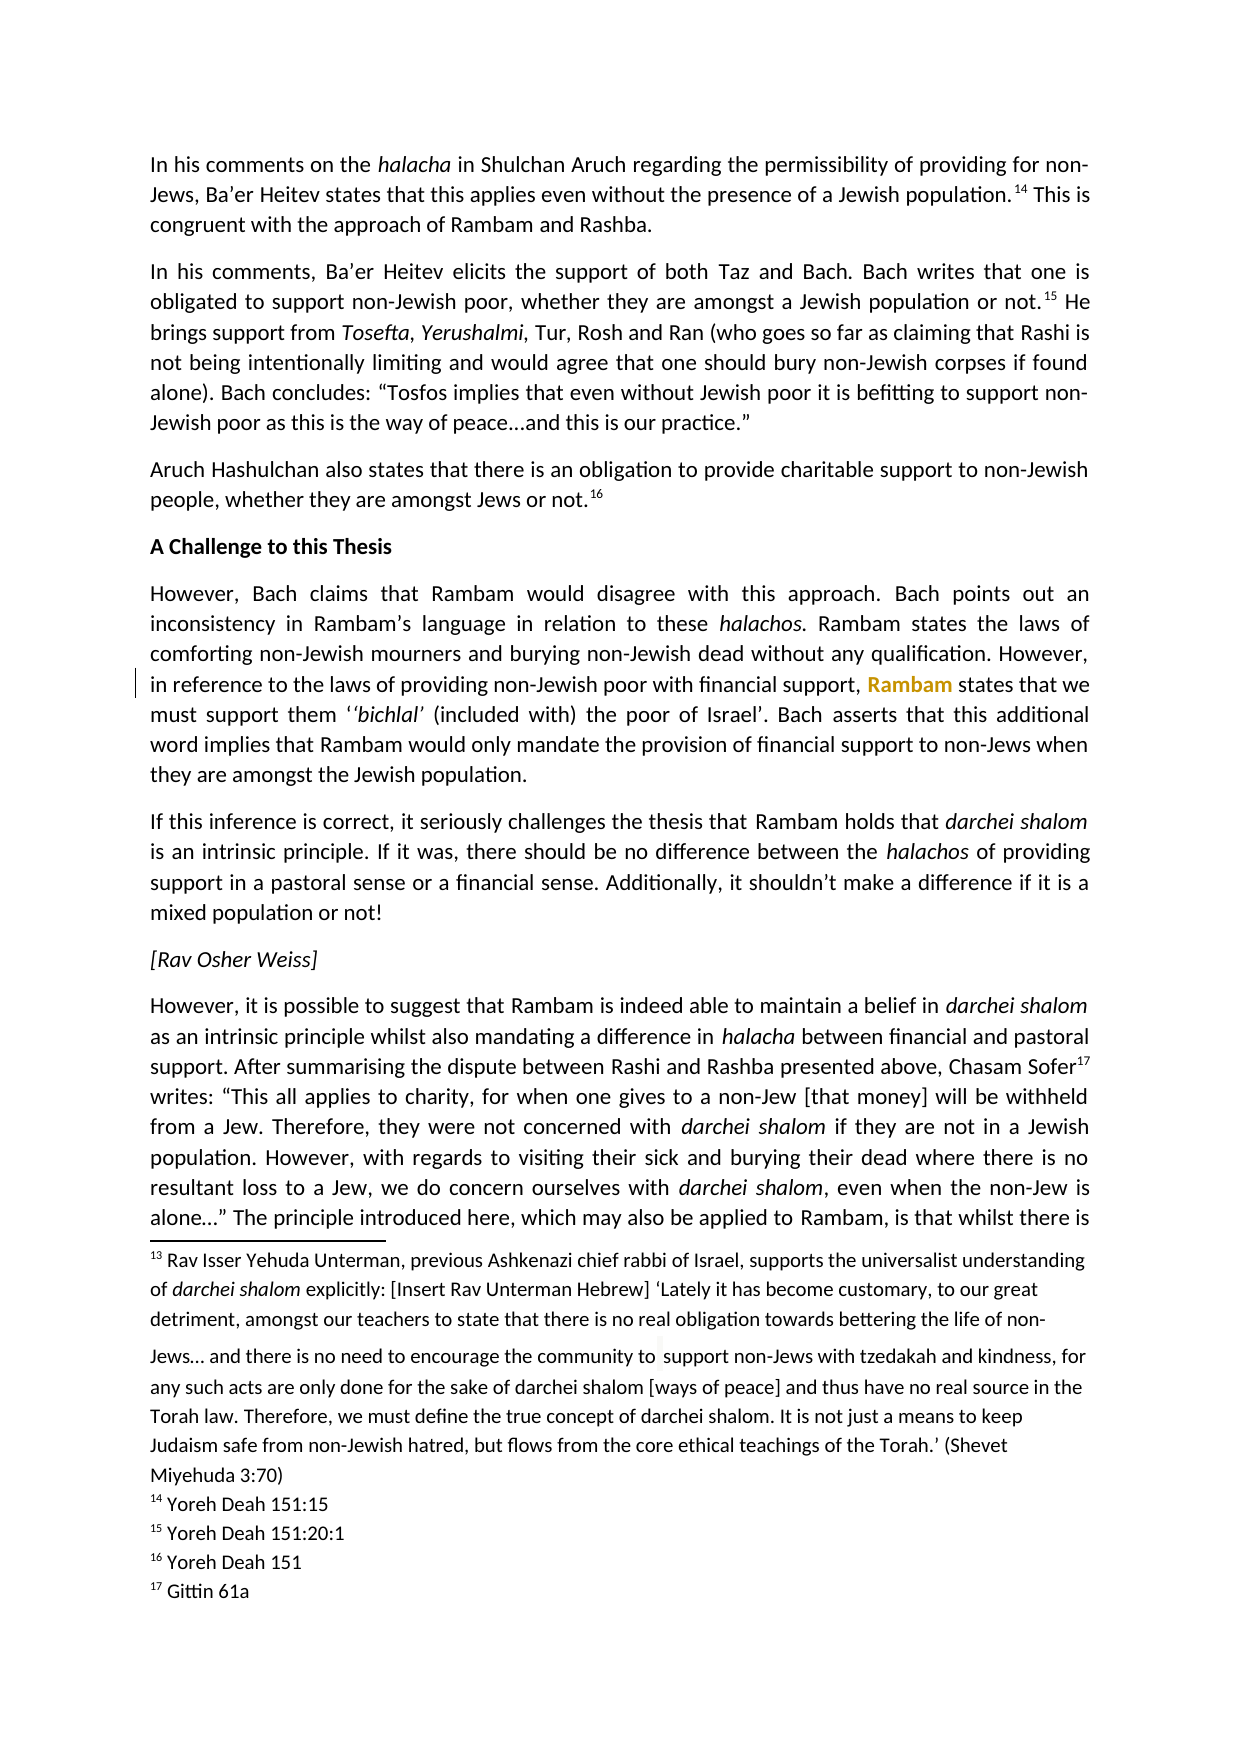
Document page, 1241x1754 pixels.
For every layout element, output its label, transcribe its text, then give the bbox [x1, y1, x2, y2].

text In his comments on the halacha in Shulchan Aruch regarding the permissibility of providing for non-Jews, Ba’er Heitev states that this applies even without the presence of a Jewish population. This is congruent with the approach of Rambam and Rashba. [150, 150, 1090, 238]
text Aruch Hashulchan also states that there is an obligation to provide charitable support to non-Jewish people, whether they are amongst Jews or not. [150, 455, 1090, 513]
text [Rav Osher Weiss] [150, 945, 1090, 973]
text In his comments, Ba’er Heitev elicits the support of both Taz and Bach. Bach writes that one is obligated to support non-Jewish poor, whether they are amongst a Jewish population or not. He brings support from Tosefta, Yerushalmi, Tur, Rosh and Ran (who goes so far as claiming that Rashi is not being intentionally limiting and would agree that one should bury non-Jewish corpses if found alone). Bach concludes: “Tosfos implies that even without Jewish poor it is befitting to support non-Jewish poor as this is the way of peace...and this is our practice.” [150, 257, 1090, 436]
text However, Bach claims that Rambam would disagree with this approach. Bach points out an inconsistency in Rambam’s language in relation to these halachos. Rambam states the laws of comforting non-Jewish mourners and burying non-Jewish dead without any qualification. However, in reference to the laws of providing non-Jewish poor with financial support, Rambam states that we must support them ‘‘bichlal’ (included with) the poor of Israel’. Bach asserts that this additional word implies that Rambam would only mandate the provision of financial support to non-Jews when they are amongst the Jewish population. [150, 579, 1090, 788]
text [150, 992, 1090, 1231]
text A Challenge to this Thesis [150, 532, 1090, 560]
text If this inference is correct, it seriously challenges the thesis that Rambam holds that darchei shalom is an intrinsic principle. If it was, there should be no difference between the halachos of providing support in a pastoral sense or a financial sense. Additionally, it shouldn’t make a difference if it is a mixed population or not! [150, 807, 1090, 926]
